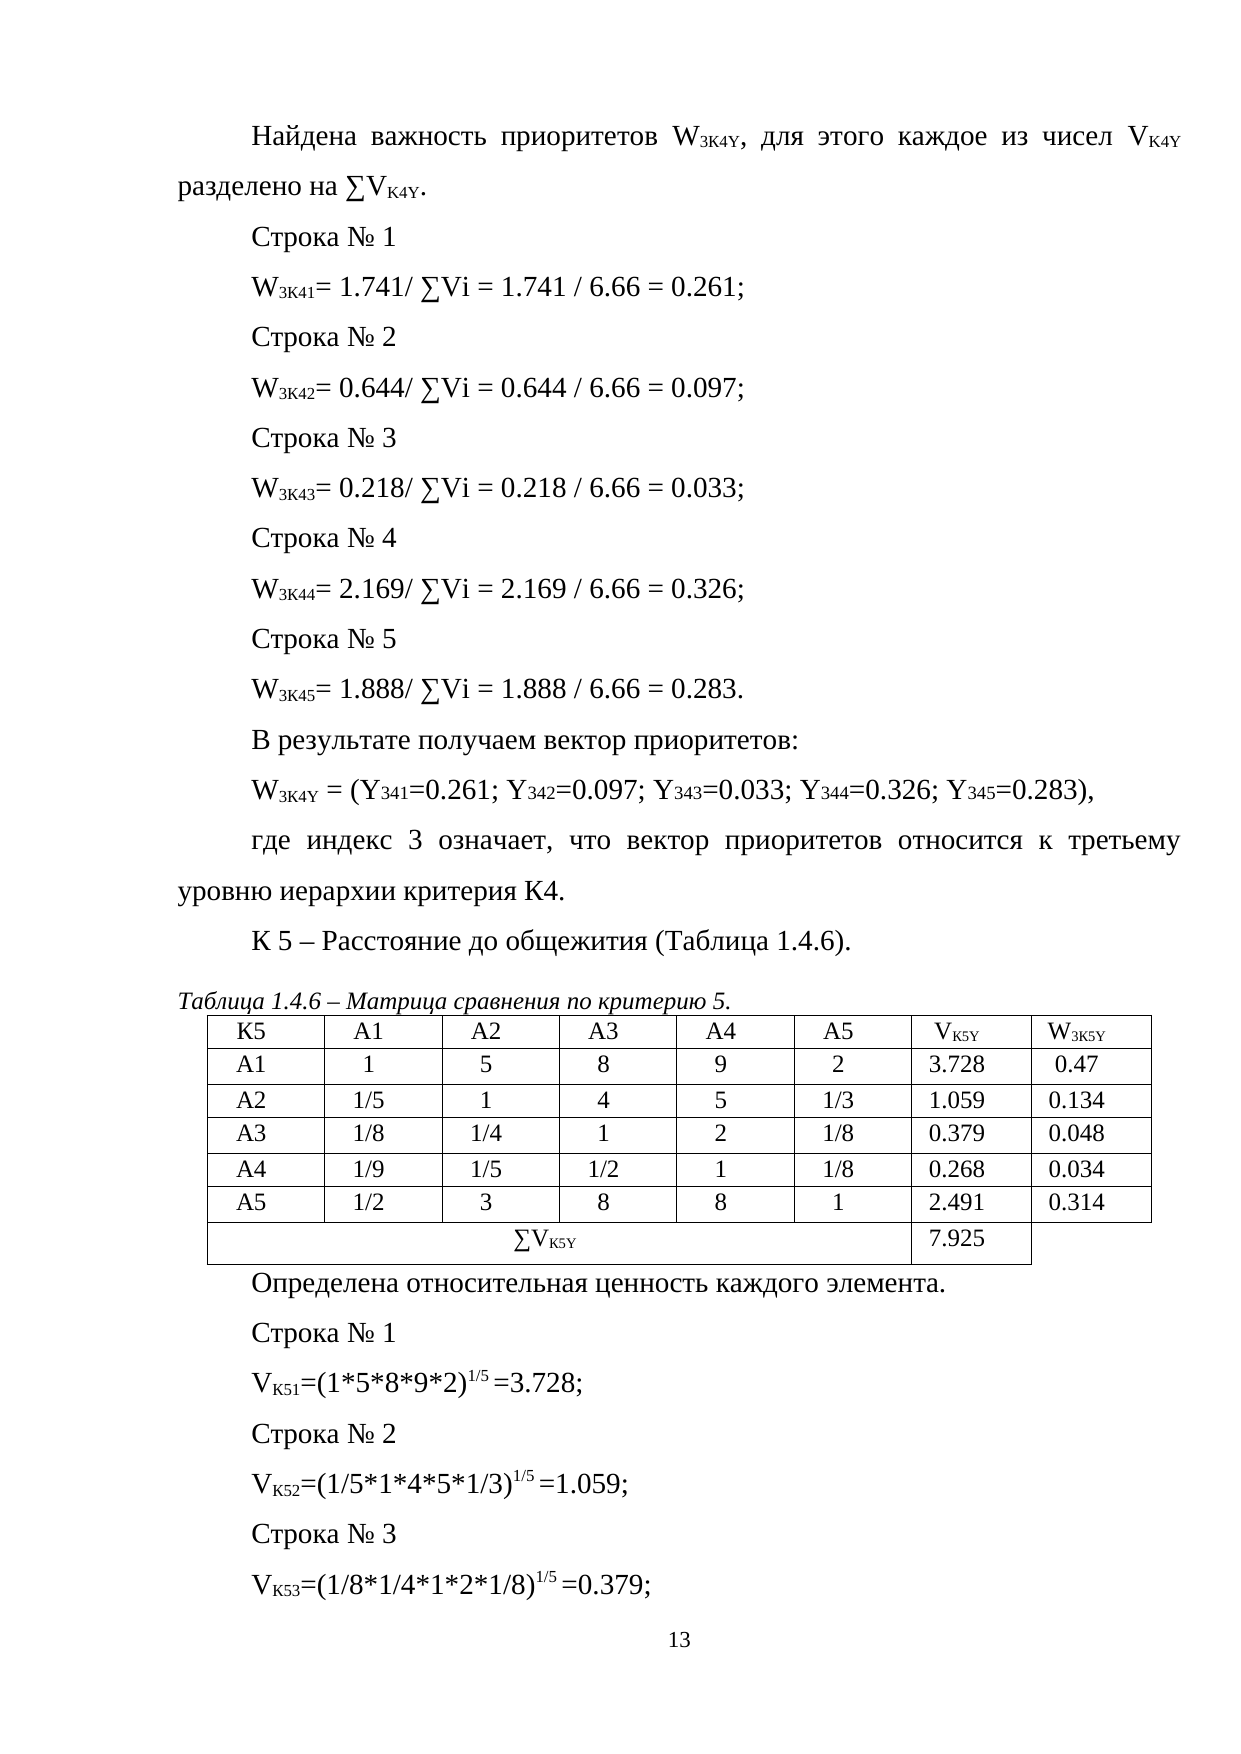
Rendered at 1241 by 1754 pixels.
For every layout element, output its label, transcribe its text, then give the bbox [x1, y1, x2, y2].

text Строка № 1 [177, 1315, 1181, 1349]
table_cell А2 [208, 1085, 324, 1117]
table_cell 8 [560, 1049, 676, 1084]
table_header VК5Y [912, 1016, 1031, 1048]
table_cell 1 [443, 1085, 559, 1117]
text Строка № 5 [177, 621, 1181, 655]
table_cell 1/8 [795, 1154, 911, 1186]
table_cell 3.728 [912, 1049, 1031, 1084]
table_cell 0.47 [1032, 1049, 1151, 1084]
table_cell А4 [208, 1154, 324, 1186]
table_cell 1 [677, 1154, 794, 1186]
table_cell 0.379 [912, 1118, 1031, 1153]
table_cell 1 [560, 1118, 676, 1153]
table_cell 1/2 [325, 1187, 442, 1222]
text Строка № 3 [177, 420, 1181, 453]
table_cell 0.134 [1032, 1085, 1151, 1117]
text К 5 – Расстояние до общежития (Таблица 1.4.6). [177, 923, 1152, 957]
table_header К5 [208, 1016, 324, 1048]
text В результате получаем вектор приоритетов: [177, 722, 1181, 755]
text Таблица 1.4.6 – Матрица сравнения по критерию 5. [177, 986, 1181, 1015]
table_cell 1/4 [443, 1118, 559, 1153]
table_cell 9 [677, 1049, 794, 1084]
table_cell 3 [443, 1187, 559, 1222]
text Найдена важность приоритетов W3К4Y, для этого каждое из чисел VK4Y разделено на ∑VK4Y. [177, 118, 1181, 202]
text VК52=(1/5*1*4*5*1/3)1/5 =1.059; [177, 1466, 1181, 1500]
text Строка № 1 [177, 219, 1181, 252]
text W3К41= 1.741/ ∑Vi = 1.741 / 6.66 = 0.261; [177, 269, 1181, 303]
table_cell 1 [325, 1049, 442, 1084]
text Строка № 2 [177, 319, 1181, 353]
table_cell 2 [795, 1049, 911, 1084]
text W3К45= 1.888/ ∑Vi = 1.888 / 6.66 = 0.283. [177, 672, 1181, 705]
text VК53=(1/8*1/4*1*2*1/8)1/5 =0.379; [177, 1567, 1181, 1600]
table_cell ∑VК5Y [208, 1223, 911, 1264]
table_cell А1 [208, 1049, 324, 1084]
table_cell 8 [677, 1187, 794, 1222]
text Строка № 3 [177, 1516, 1181, 1550]
table_header А5 [795, 1016, 911, 1048]
text W3К4Y = (Y341=0.261; Y342=0.097; Y343=0.033; Y344=0.326; Y345=0.283), [177, 772, 1181, 806]
text W3К43= 0.218/ ∑Vi = 0.218 / 6.66 = 0.033; [177, 470, 1181, 504]
table_cell 2 [677, 1118, 794, 1153]
table_header А2 [443, 1016, 559, 1048]
table_cell 5 [677, 1085, 794, 1117]
table_header А4 [677, 1016, 794, 1048]
table_cell 1/3 [795, 1085, 911, 1117]
table_cell 2.491 [912, 1187, 1031, 1222]
table_cell А5 [208, 1187, 324, 1222]
table_cell 1 [795, 1187, 911, 1222]
text W3К44= 2.169/ ∑Vi = 2.169 / 6.66 = 0.326; [177, 571, 1181, 604]
table_cell 0.268 [912, 1154, 1031, 1186]
table_cell 1/9 [325, 1154, 442, 1186]
text Строка № 2 [177, 1416, 1181, 1449]
text W3К42= 0.644/ ∑Vi = 0.644 / 6.66 = 0.097; [177, 370, 1181, 403]
table_header А3 [560, 1016, 676, 1048]
table_cell 1/5 [325, 1085, 442, 1117]
table_cell 1.059 [912, 1085, 1031, 1117]
text Определена относительная ценность каждого элемента. [177, 1265, 1181, 1298]
table_cell 1/8 [325, 1118, 442, 1153]
table_cell 1/8 [795, 1118, 911, 1153]
text VК51=(1*5*8*9*2)1/5 =3.728; [177, 1366, 1181, 1399]
table_cell 7.925 [912, 1223, 1031, 1264]
table_cell 1/5 [443, 1154, 559, 1186]
table_header А1 [325, 1016, 442, 1048]
table_cell 1/2 [560, 1154, 676, 1186]
table_header W3К5Y [1032, 1016, 1151, 1048]
text где индекс 3 означает, что вектор приоритетов относится к третьему уровню иерархии критерия К4. [177, 822, 1181, 906]
table_cell 0.314 [1032, 1187, 1151, 1222]
table_cell А3 [208, 1118, 324, 1153]
table_cell 0.048 [1032, 1118, 1151, 1153]
table_cell 5 [443, 1049, 559, 1084]
table_cell 4 [560, 1085, 676, 1117]
table_cell 8 [560, 1187, 676, 1222]
table_cell 0.034 [1032, 1154, 1151, 1186]
text Строка № 4 [177, 521, 1181, 554]
